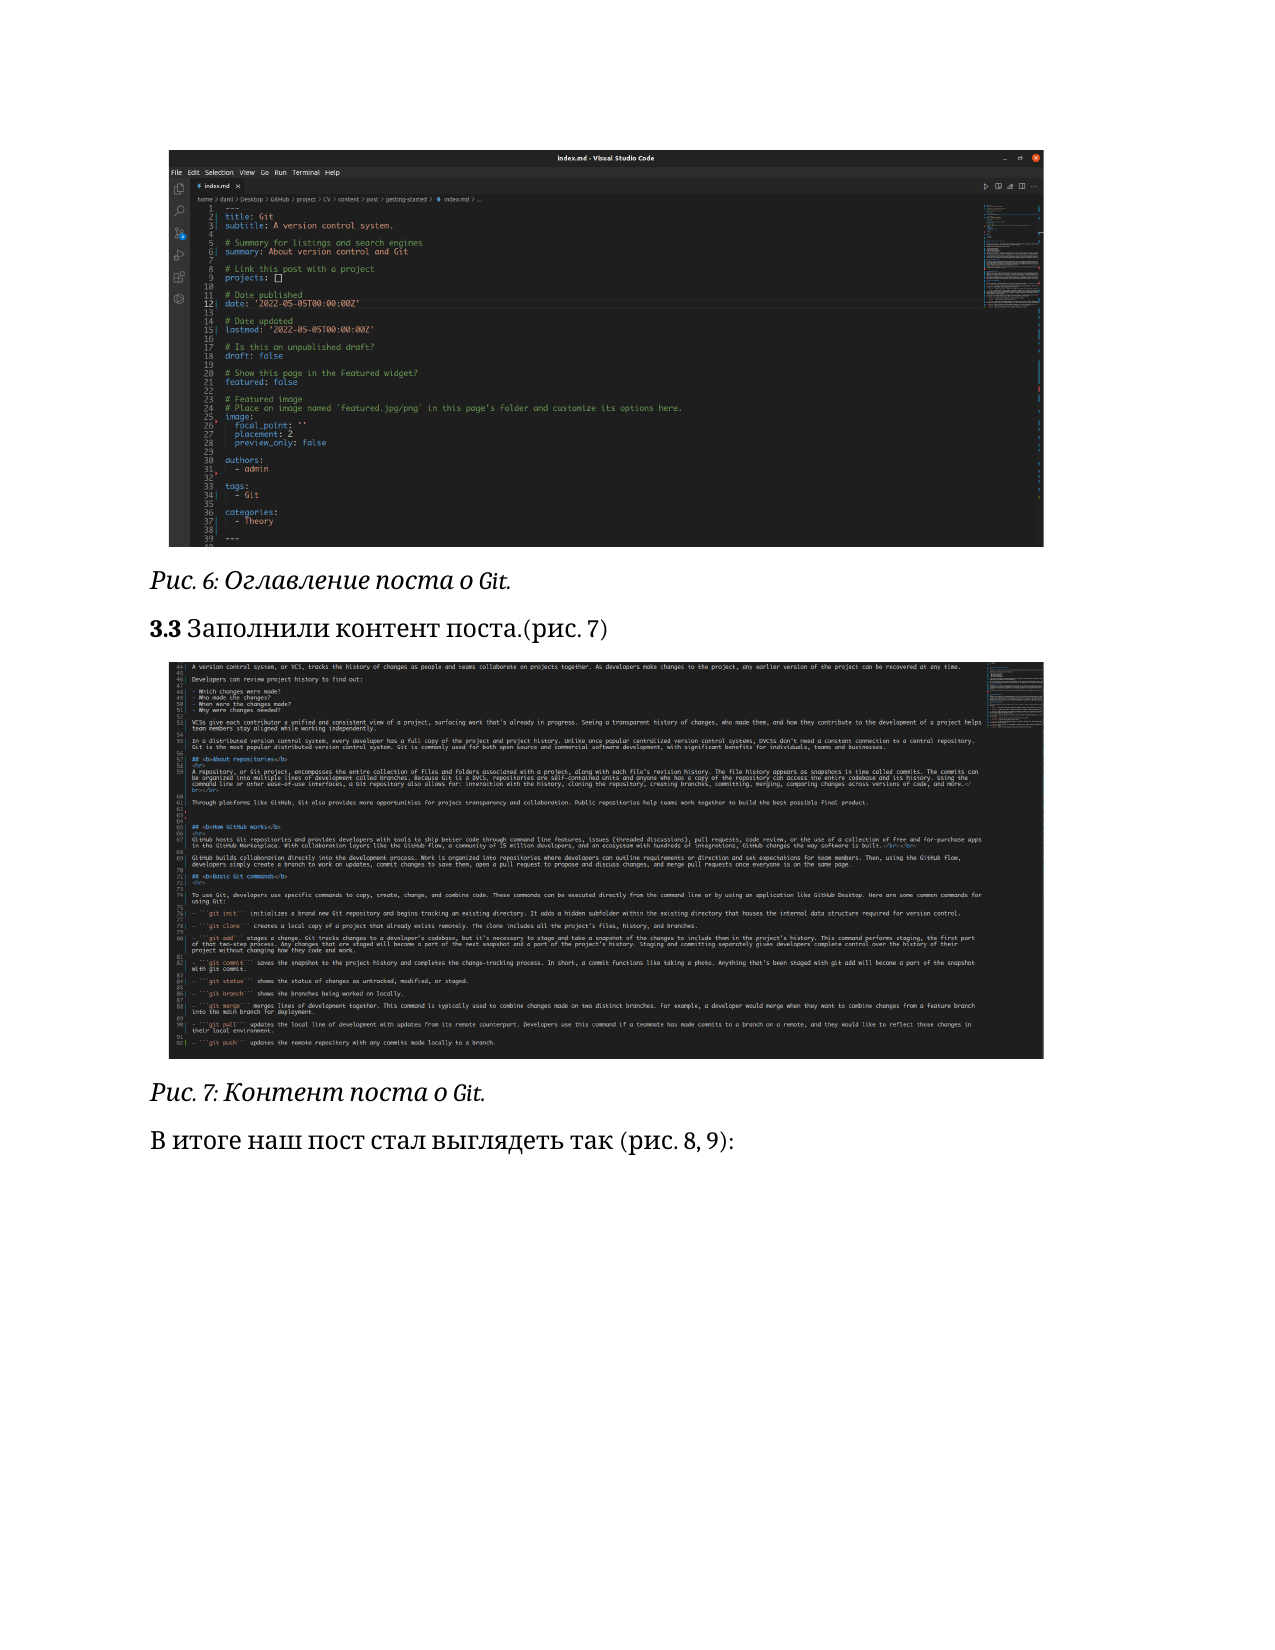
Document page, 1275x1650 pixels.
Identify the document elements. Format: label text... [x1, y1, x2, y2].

text 3.3 Заполнили контент поста.(рис. 7) [150, 615, 1125, 643]
text Рис. 7: Контент поста о Git. [150, 1079, 1125, 1108]
picture [168, 150, 1044, 547]
text Рис. 6: Оглавление поста о Git. [150, 567, 1125, 596]
picture [168, 662, 1044, 1059]
text В итоге наш пост стал выглядеть так (рис. 8, 9): [150, 1127, 1125, 1155]
